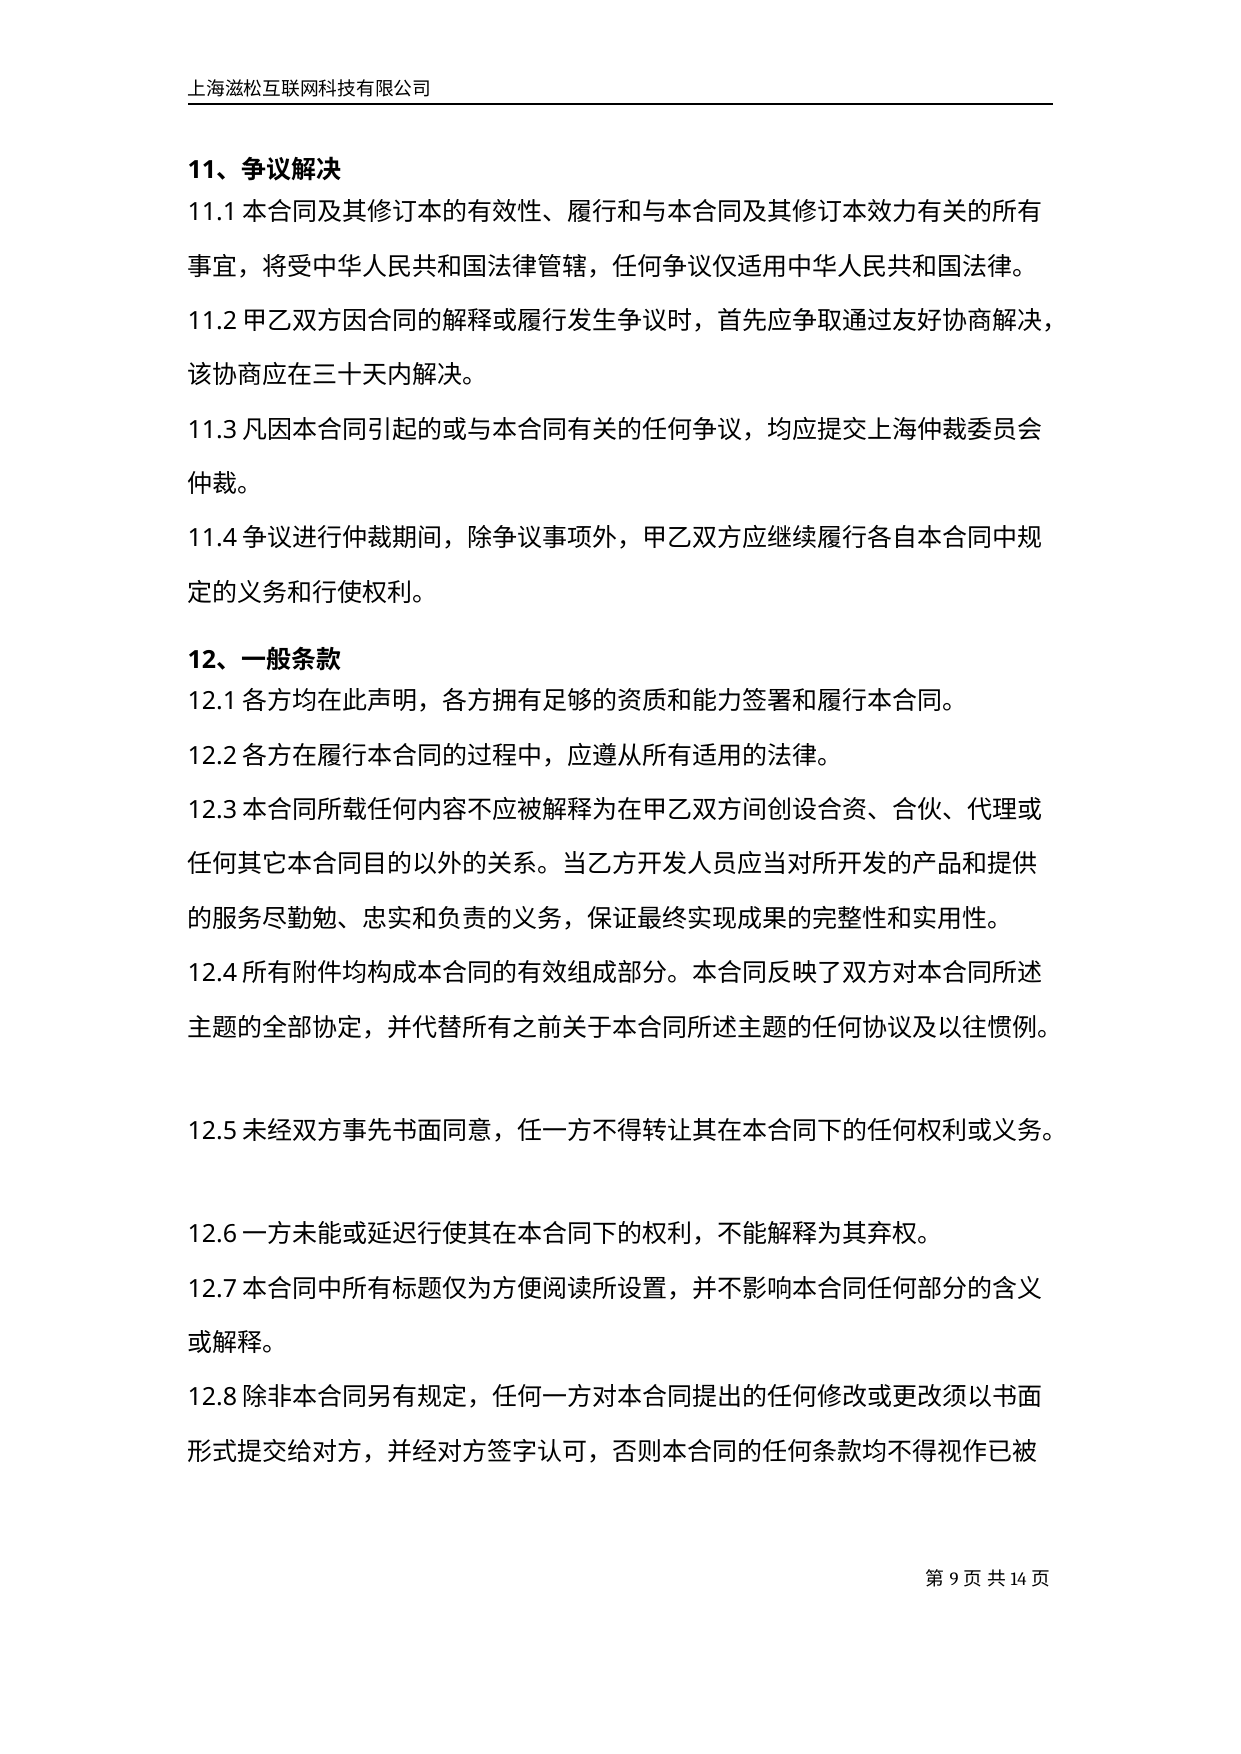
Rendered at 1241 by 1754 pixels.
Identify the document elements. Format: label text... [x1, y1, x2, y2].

subtitle 11、争议解决 [187, 150, 1053, 186]
subtitle 11.3凡因本合同引起的或与本合同有关的任何争议，均应提交上海仲裁委员会仲裁。 [187, 409, 1053, 500]
subtitle 12.6一方未能或延迟行使其在本合同下的权利，不能解释为其弃权。 [187, 1214, 1053, 1250]
subtitle 11.4争议进行仲裁期间，除争议事项外，甲乙双方应继续履行各自本合同中规定的义务和行使权利。 [187, 518, 1053, 608]
subtitle 12.5未经双方事先书面同意，任一方不得转让其在本合同下的任何权利或义务。 [187, 1110, 1053, 1197]
subtitle 12.4所有附件均构成本合同的有效组成部分。本合同反映了双方对本合同所述主题的全部协定，并代替所有之前关于本合同所述主题的任何协议及以往惯例。 [187, 953, 1053, 1094]
subtitle 12.3本合同所载任何内容不应被解释为在甲乙双方间创设合资、合伙、代理或任何其它本合同目的以外的关系。当乙方开发人员应当对所开发的产品和提供的服务尽勤勉、忠实和负责的义务，保证最终实现成果的完整性和实用性。 [187, 789, 1053, 934]
subtitle 12.7本合同中所有标题仅为方便阅读所设置，并不影响本合同任何部分的含义或解释。 [187, 1268, 1053, 1359]
subtitle 12.2各方在履行本合同的过程中，应遵从所有适用的法律。 [187, 735, 1053, 771]
subtitle 12、一般条款 [187, 639, 1053, 675]
subtitle 11.2甲乙双方因合同的解释或履行发生争议时，首先应争取通过友好协商解决，该协商应在三十天内解决。 [187, 300, 1053, 391]
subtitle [187, 1377, 1053, 1467]
subtitle 12.1各方均在此声明，各方拥有足够的资质和能力签署和履行本合同。 [187, 681, 1053, 717]
subtitle 11.1本合同及其修订本的有效性、履行和与本合同及其修订本效力有关的所有事宜，将受中华人民共和国法律管辖，任何争议仅适用中华人民共和国法律。 [187, 192, 1053, 282]
